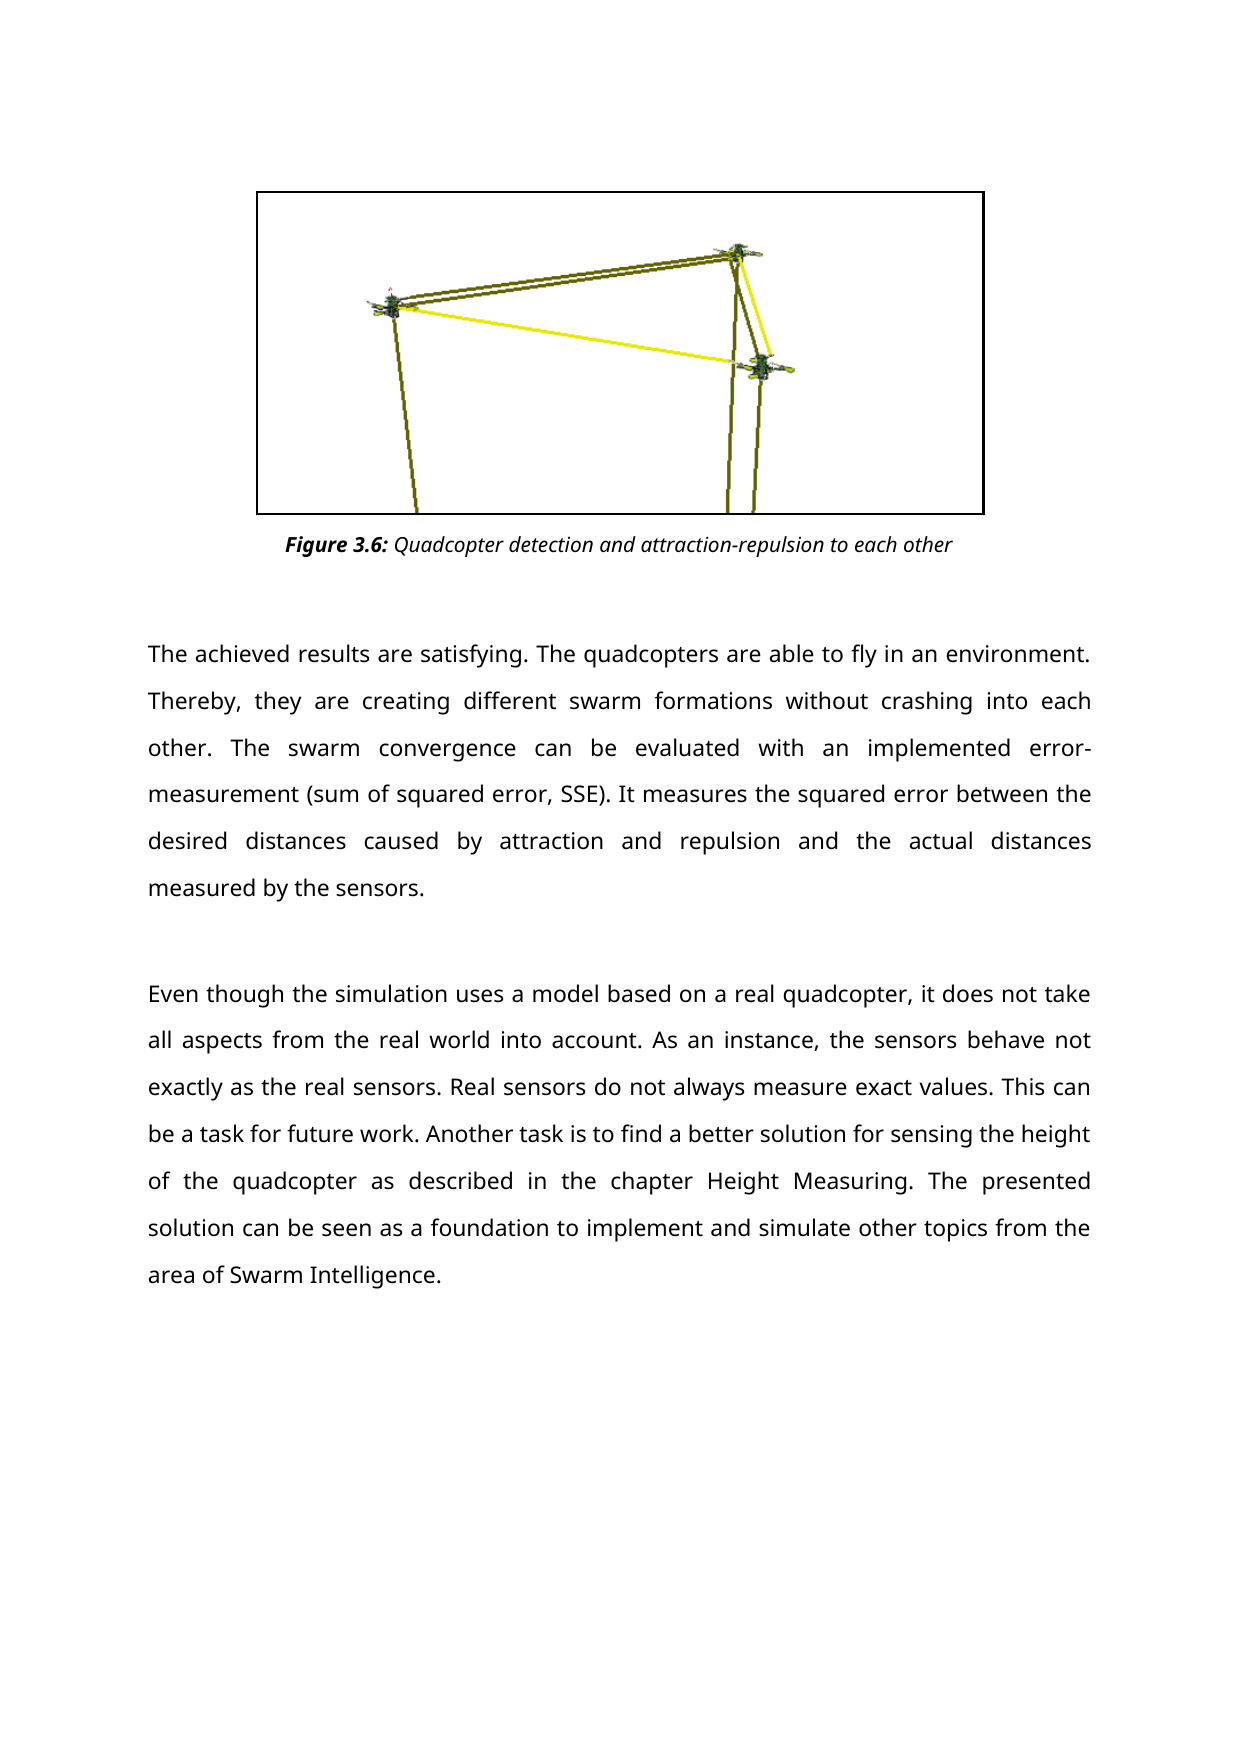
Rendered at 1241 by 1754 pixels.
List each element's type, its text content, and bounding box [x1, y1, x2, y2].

text Even though the simulation uses a model based on a real quadcopter, it does not take all aspects from the real world into account. As an instance, the sensors behave not exactly as the real sensors. Real sensors do not always measure exact values. This can be a task for future work. Another task is to find a better solution for sensing the height of the quadcopter as described in the chapter Height Measuring. The presented solution can be seen as a foundation to implement and simulate other topics from the area of Swarm Intelligence. [148, 978, 1092, 1290]
text The achieved results are satisfying. The quadcopters are able to fly in an environment. Thereby, they are creating different swarm formations without crashing into each other. The swarm convergence can be evaluated with an implemented error-measurement (sum of squared error, SSE). It measures the squared error between the desired distances caused by attraction and repulsion and the actual distances measured by the sensors. [148, 638, 1092, 903]
picture [258, 193, 982, 513]
